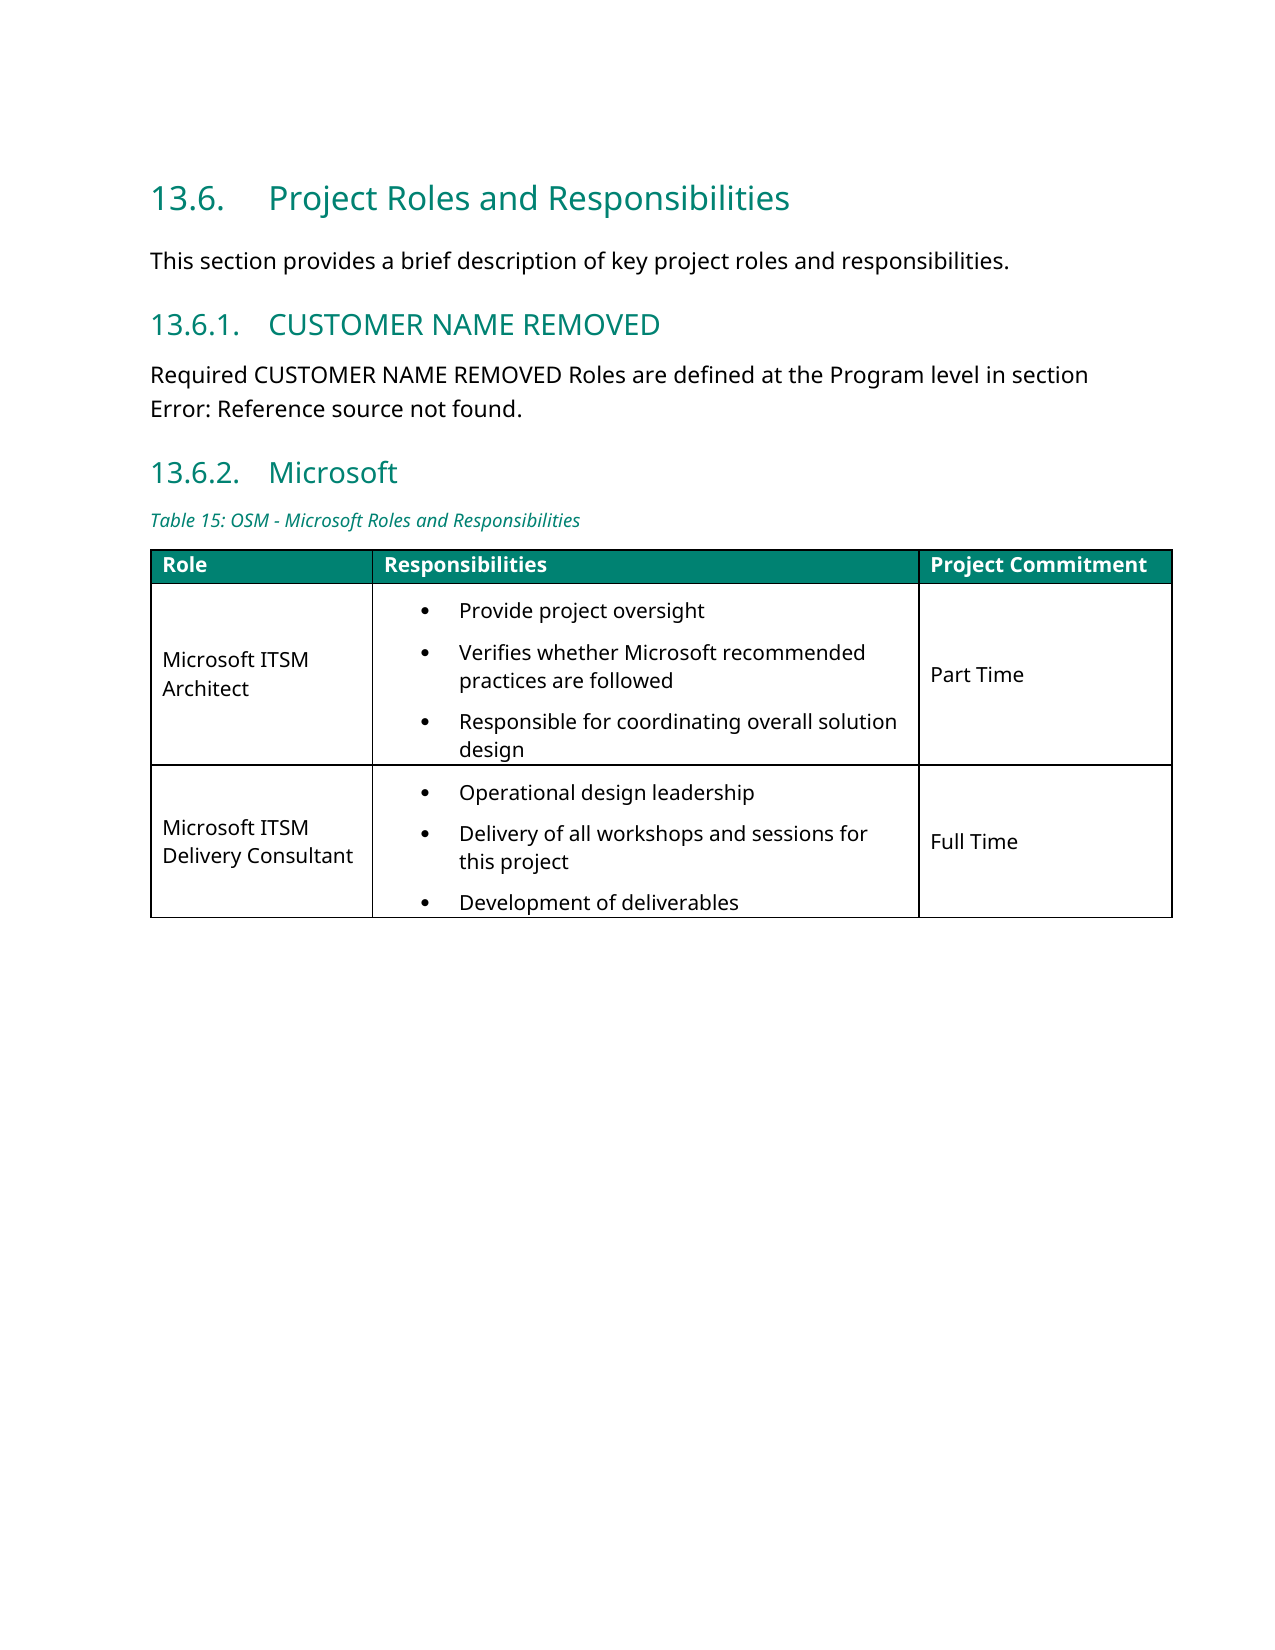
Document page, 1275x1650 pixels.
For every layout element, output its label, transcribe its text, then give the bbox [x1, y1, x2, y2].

text This section provides a brief description of key project roles and responsibilities. [150, 245, 1125, 276]
subtitle CUSTOMER NAME REMOVED [150, 304, 1125, 344]
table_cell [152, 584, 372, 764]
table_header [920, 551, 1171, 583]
subtitle Microsoft [150, 452, 1125, 492]
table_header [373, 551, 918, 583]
text Table 15: OSM - Microsoft Roles and Responsibilities [150, 507, 1125, 533]
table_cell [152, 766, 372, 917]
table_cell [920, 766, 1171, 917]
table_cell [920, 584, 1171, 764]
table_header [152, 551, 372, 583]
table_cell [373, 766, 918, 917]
subtitle Project Roles and Responsibilities [150, 175, 1125, 220]
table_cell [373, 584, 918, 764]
